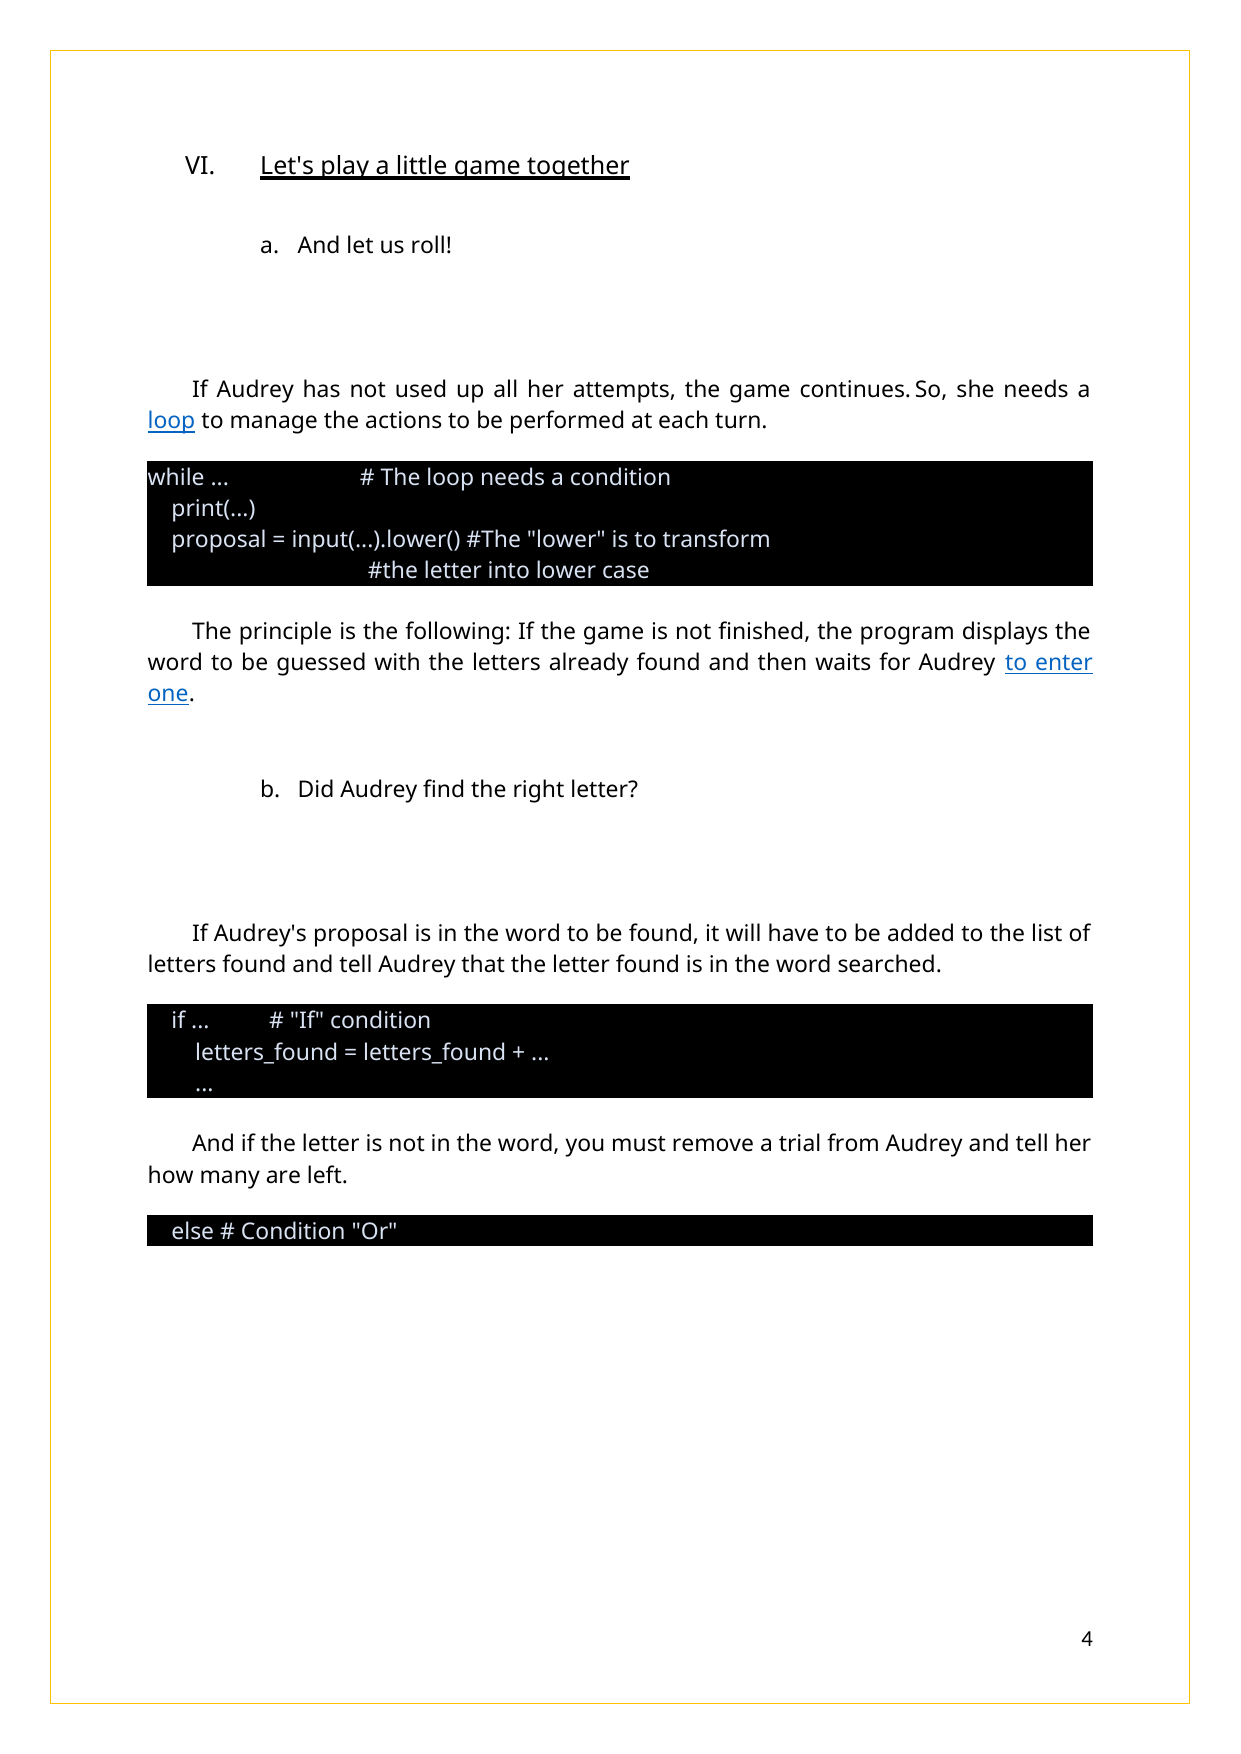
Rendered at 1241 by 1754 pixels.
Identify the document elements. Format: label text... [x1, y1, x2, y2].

text print(...) [147, 492, 1093, 523]
text #the letter into lower case [147, 554, 1093, 586]
text if ... # "If" condition [147, 1004, 1093, 1036]
text The principle is the following: If the game is not finished, the program displays the word to be guessed with the letters already found and then waits for Audrey to enter one. [147, 615, 1093, 709]
text else # Condition "Or" [147, 1215, 1093, 1246]
text while ... # The loop needs a condition [147, 461, 1093, 492]
text If Audrey's proposal is in the word to be found, it will have to be added to the list of letters found and tell Audrey that the letter found is in the word searched. [147, 917, 1093, 979]
text And let us roll! [260, 229, 1093, 261]
text And if the letter is not in the word, you must remove a trial from Audrey and tell her how many are left. [147, 1127, 1093, 1190]
text ... [147, 1067, 1093, 1098]
text letters_found = letters_found + ... [147, 1036, 1093, 1067]
text Did Audrey find the right letter? [260, 773, 1093, 804]
text proposal = input(...).lower() #The "lower" is to transform [147, 523, 1093, 554]
text If Audrey has not used up all her attempts, the game continues. So, she needs a loop to manage the actions to be performed at each turn. [147, 373, 1093, 436]
title Let's play a little game together [185, 147, 1093, 182]
